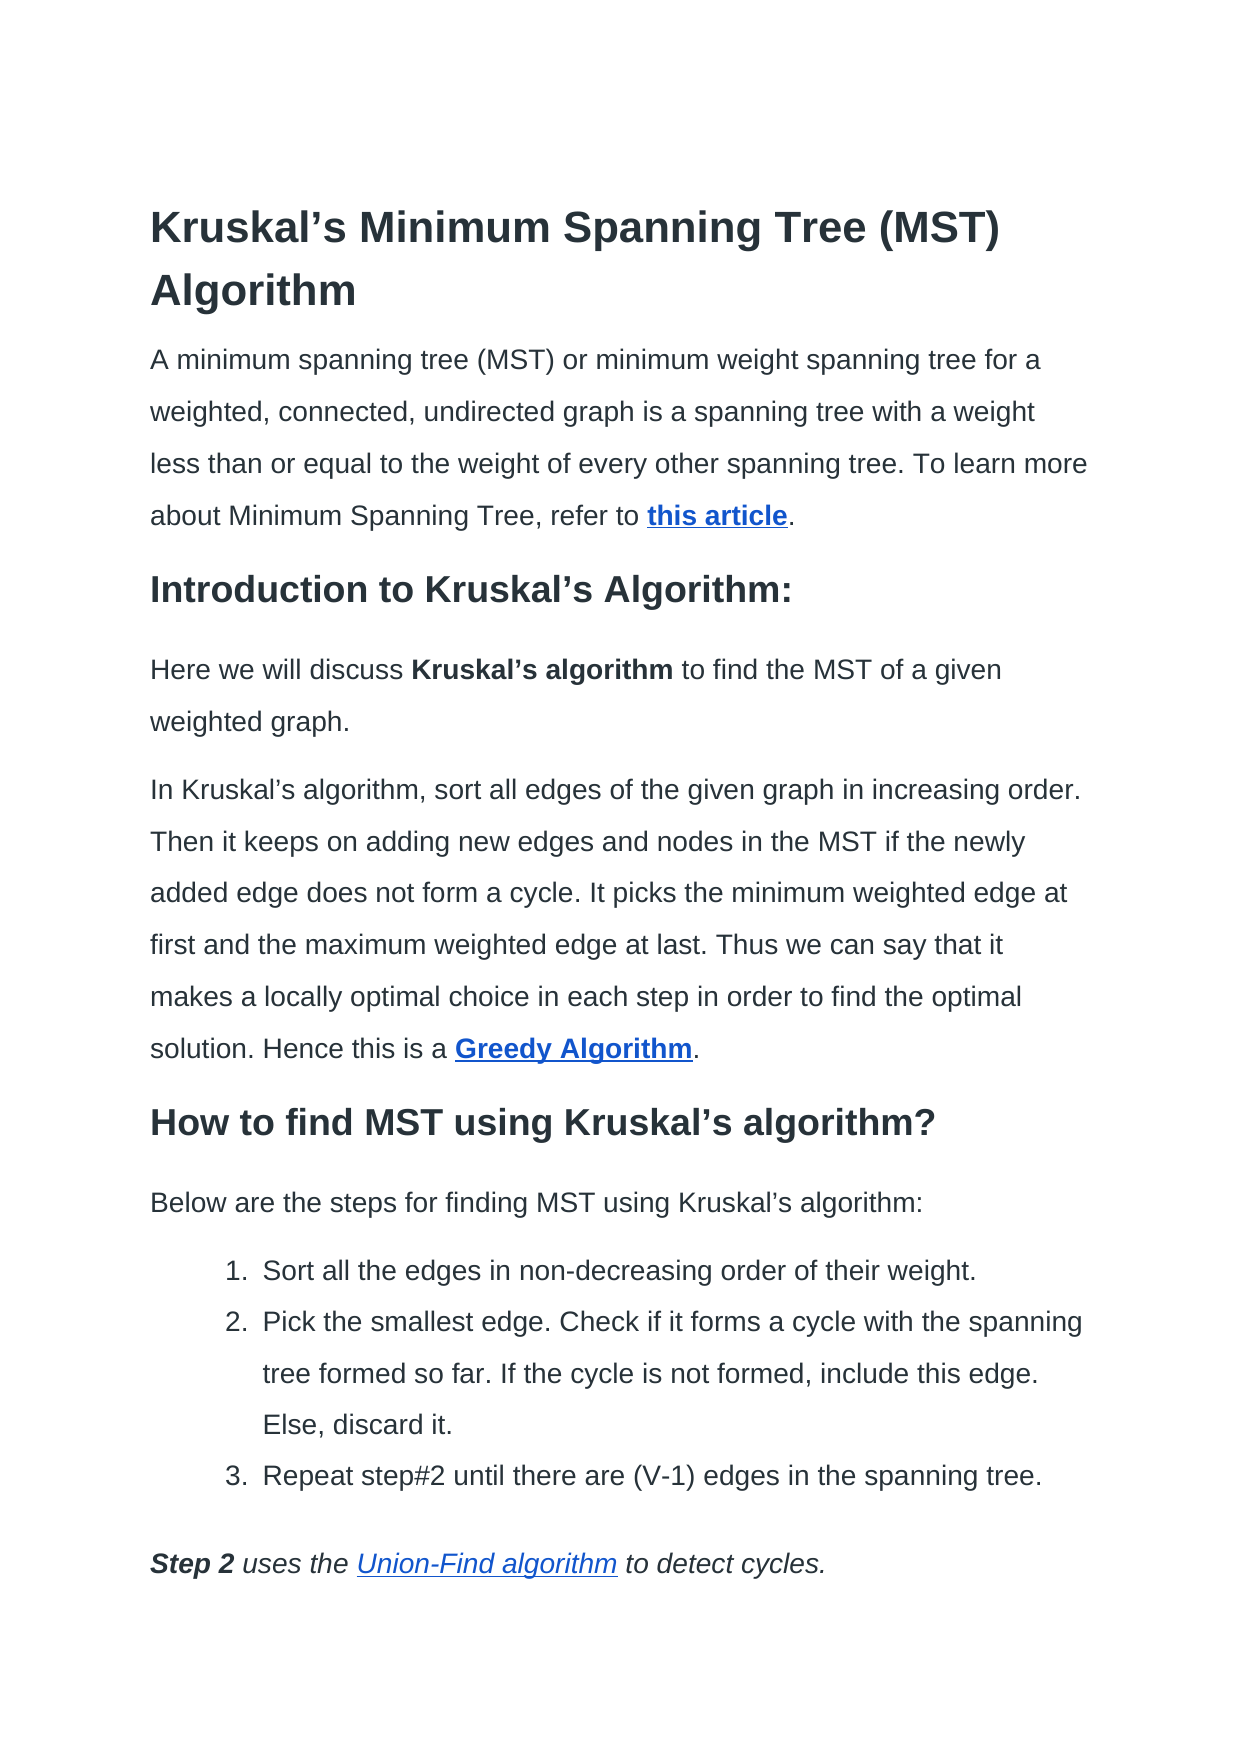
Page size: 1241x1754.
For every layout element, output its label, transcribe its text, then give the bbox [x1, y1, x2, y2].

list Repeat step#2 until there are (V-1) edges in the spanning tree. [225, 1459, 1090, 1491]
subtitle Kruskal’s Minimum Spanning Tree (MST) Algorithm [150, 201, 1090, 314]
list Sort all the edges in non-decreasing order of their weight. [225, 1254, 1090, 1287]
subtitle Introduction to Kruskal’s Algorithm: [150, 567, 1090, 610]
list Pick the smallest edge. Check if it forms a cycle with the spanning tree formed so far. If the cycle is not formed, include this edge. Else, discard it. [225, 1305, 1090, 1440]
text A minimum spanning tree (MST) or minimum weight spanning tree for a weighted, connected, undirected graph is a spanning tree with a weight less than or equal to the weight of every other spanning tree. To learn more about Minimum Spanning Tree, refer to this article. [150, 343, 1090, 531]
text In Kruskal’s algorithm, sort all edges of the given graph in increasing order. Then it keeps on adding new edges and nodes in the MST if the newly added edge does not form a cycle. It picks the minimum weighted edge at first and the maximum weighted edge at last. Thus we can say that it makes a locally optimal choice in each step in order to find the optimal solution. Hence this is a Greedy Algorithm. [150, 773, 1090, 1064]
subtitle How to find MST using Kruskal’s algorithm? [150, 1100, 1090, 1143]
text Here we will discuss Kruskal’s algorithm to find the MST of a given weighted graph. [150, 653, 1090, 737]
text Below are the steps for finding MST using Kruskal’s algorithm: [150, 1186, 1090, 1218]
text Step 2 uses the Union-Find algorithm to detect cycles. [150, 1547, 1090, 1580]
